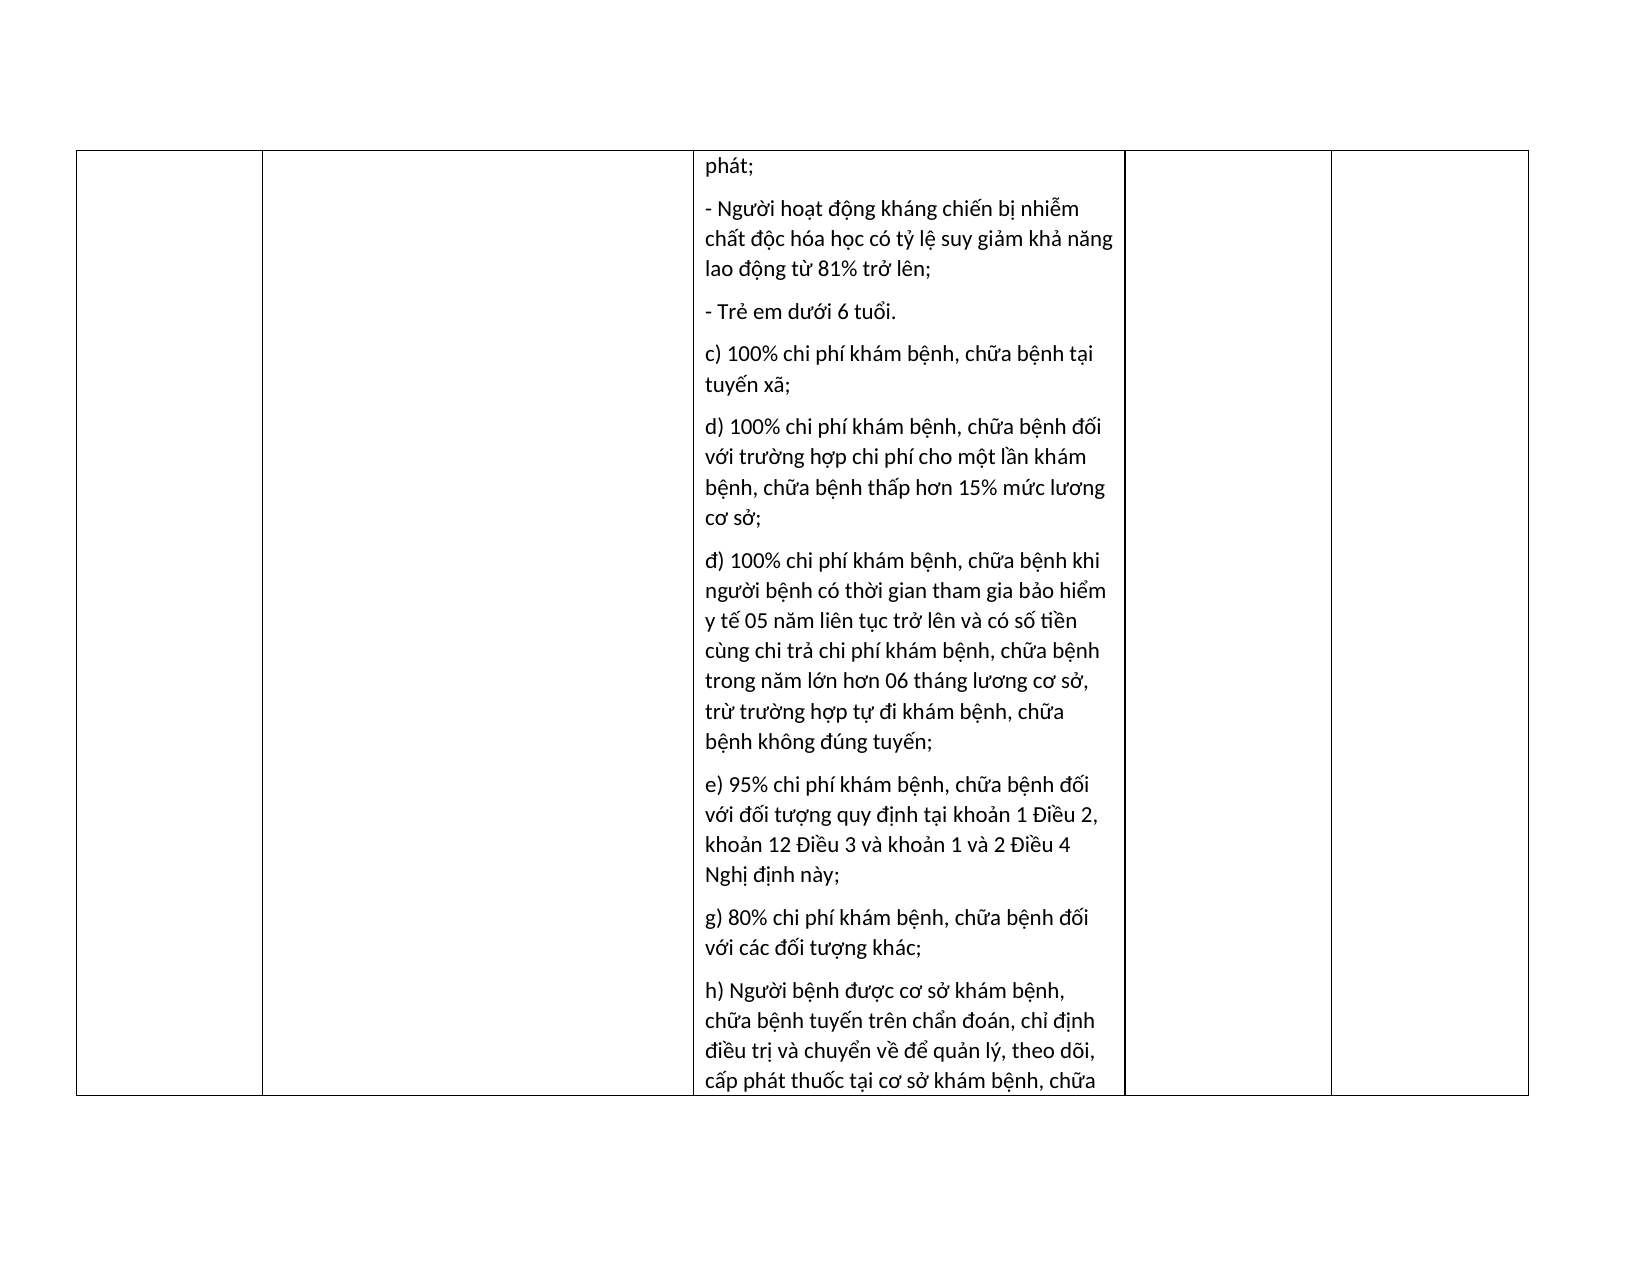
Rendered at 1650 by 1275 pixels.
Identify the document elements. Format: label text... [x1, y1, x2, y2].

table_cell [1332, 151, 1528, 1095]
table_cell [263, 151, 693, 1095]
table_cell [77, 151, 262, 1095]
table_cell [1126, 151, 1331, 1095]
